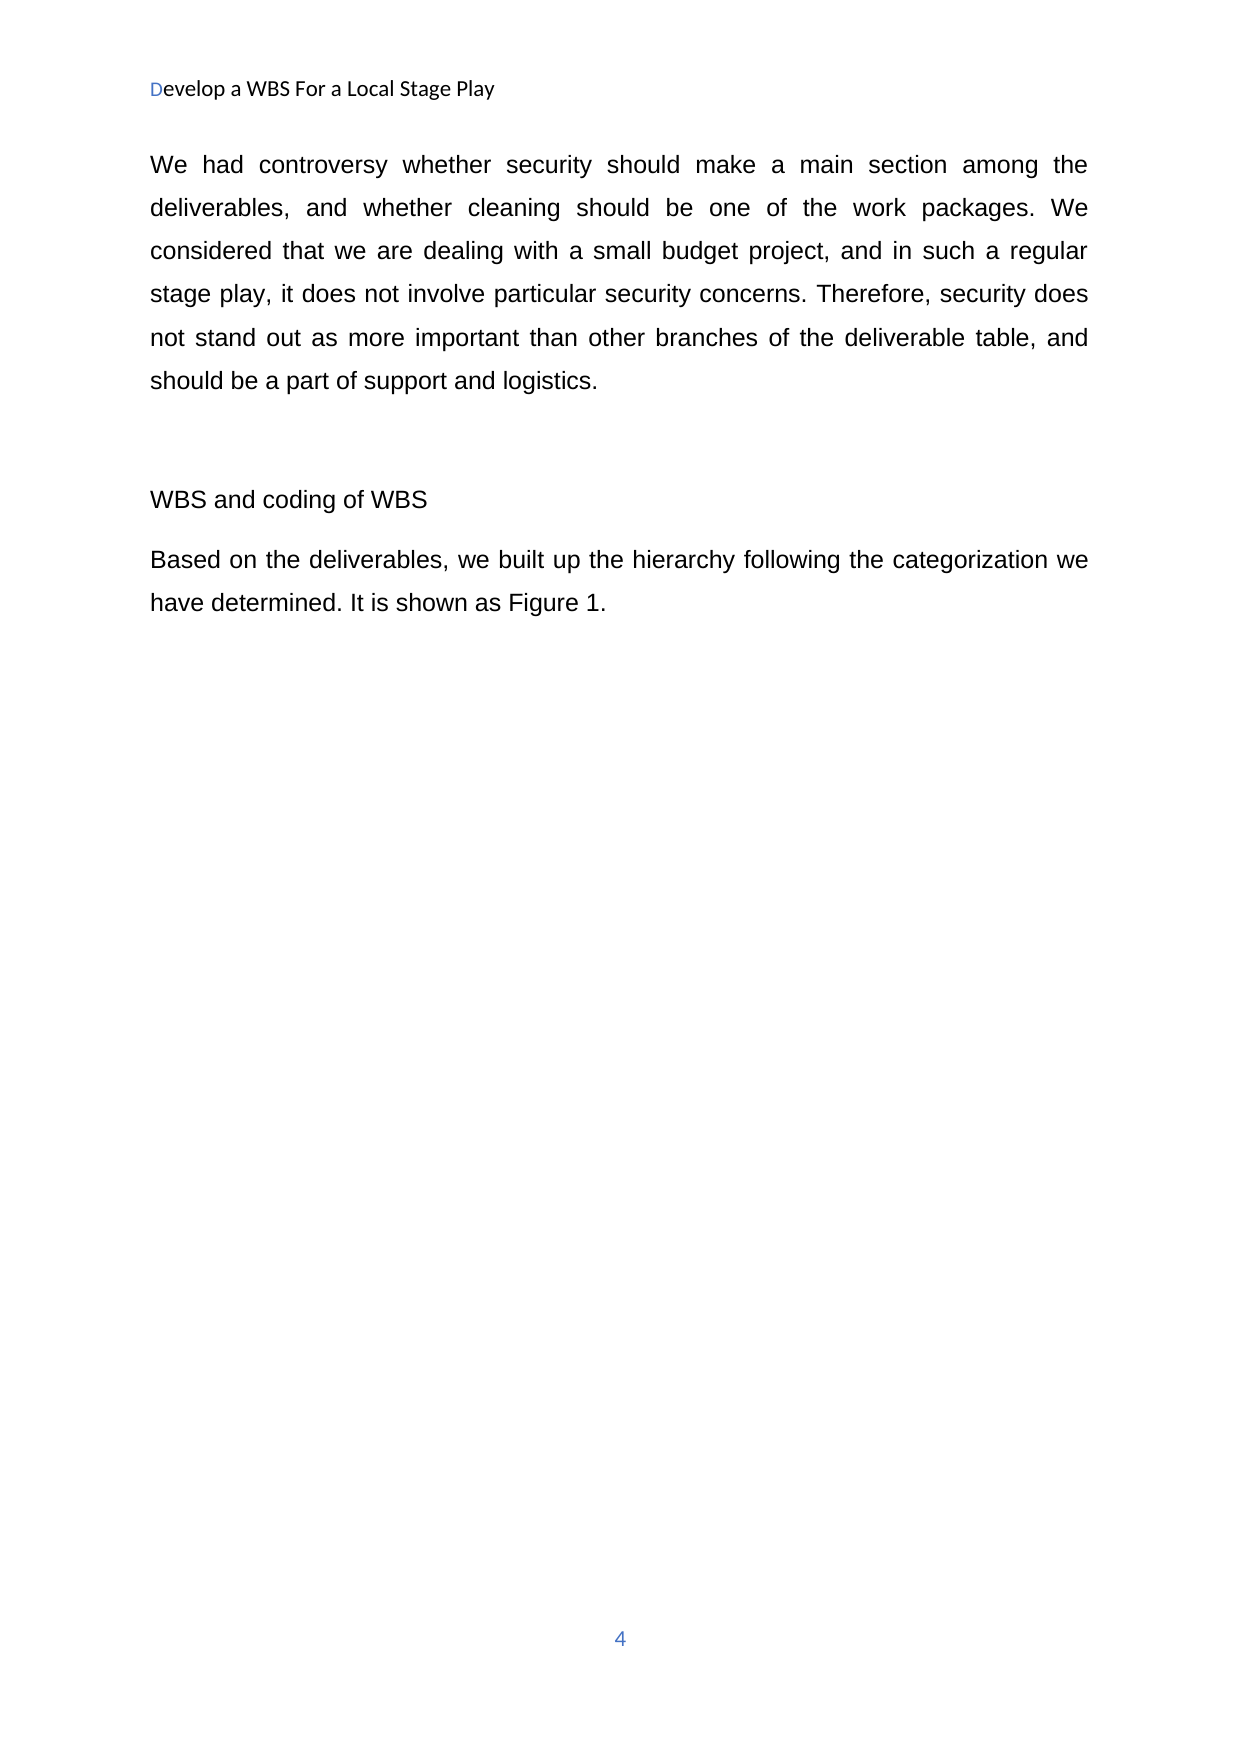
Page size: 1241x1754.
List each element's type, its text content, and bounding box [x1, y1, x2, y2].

text We had controversy whether security should make a main section among the deliverables, and whether cleaning should be one of the work packages. We considered that we are dealing with a small budget project, and in such a regular stage play, it does not involve particular security concerns. Therefore, security does not stand out as more important than other branches of the deliverable table, and should be a part of support and logistics. [150, 150, 1090, 394]
text WBS and coding of WBS [150, 485, 1090, 514]
text Based on the deliverables, we built up the hierarchy following the categorization we have determined. It is shown as Figure 1. [150, 545, 1090, 617]
